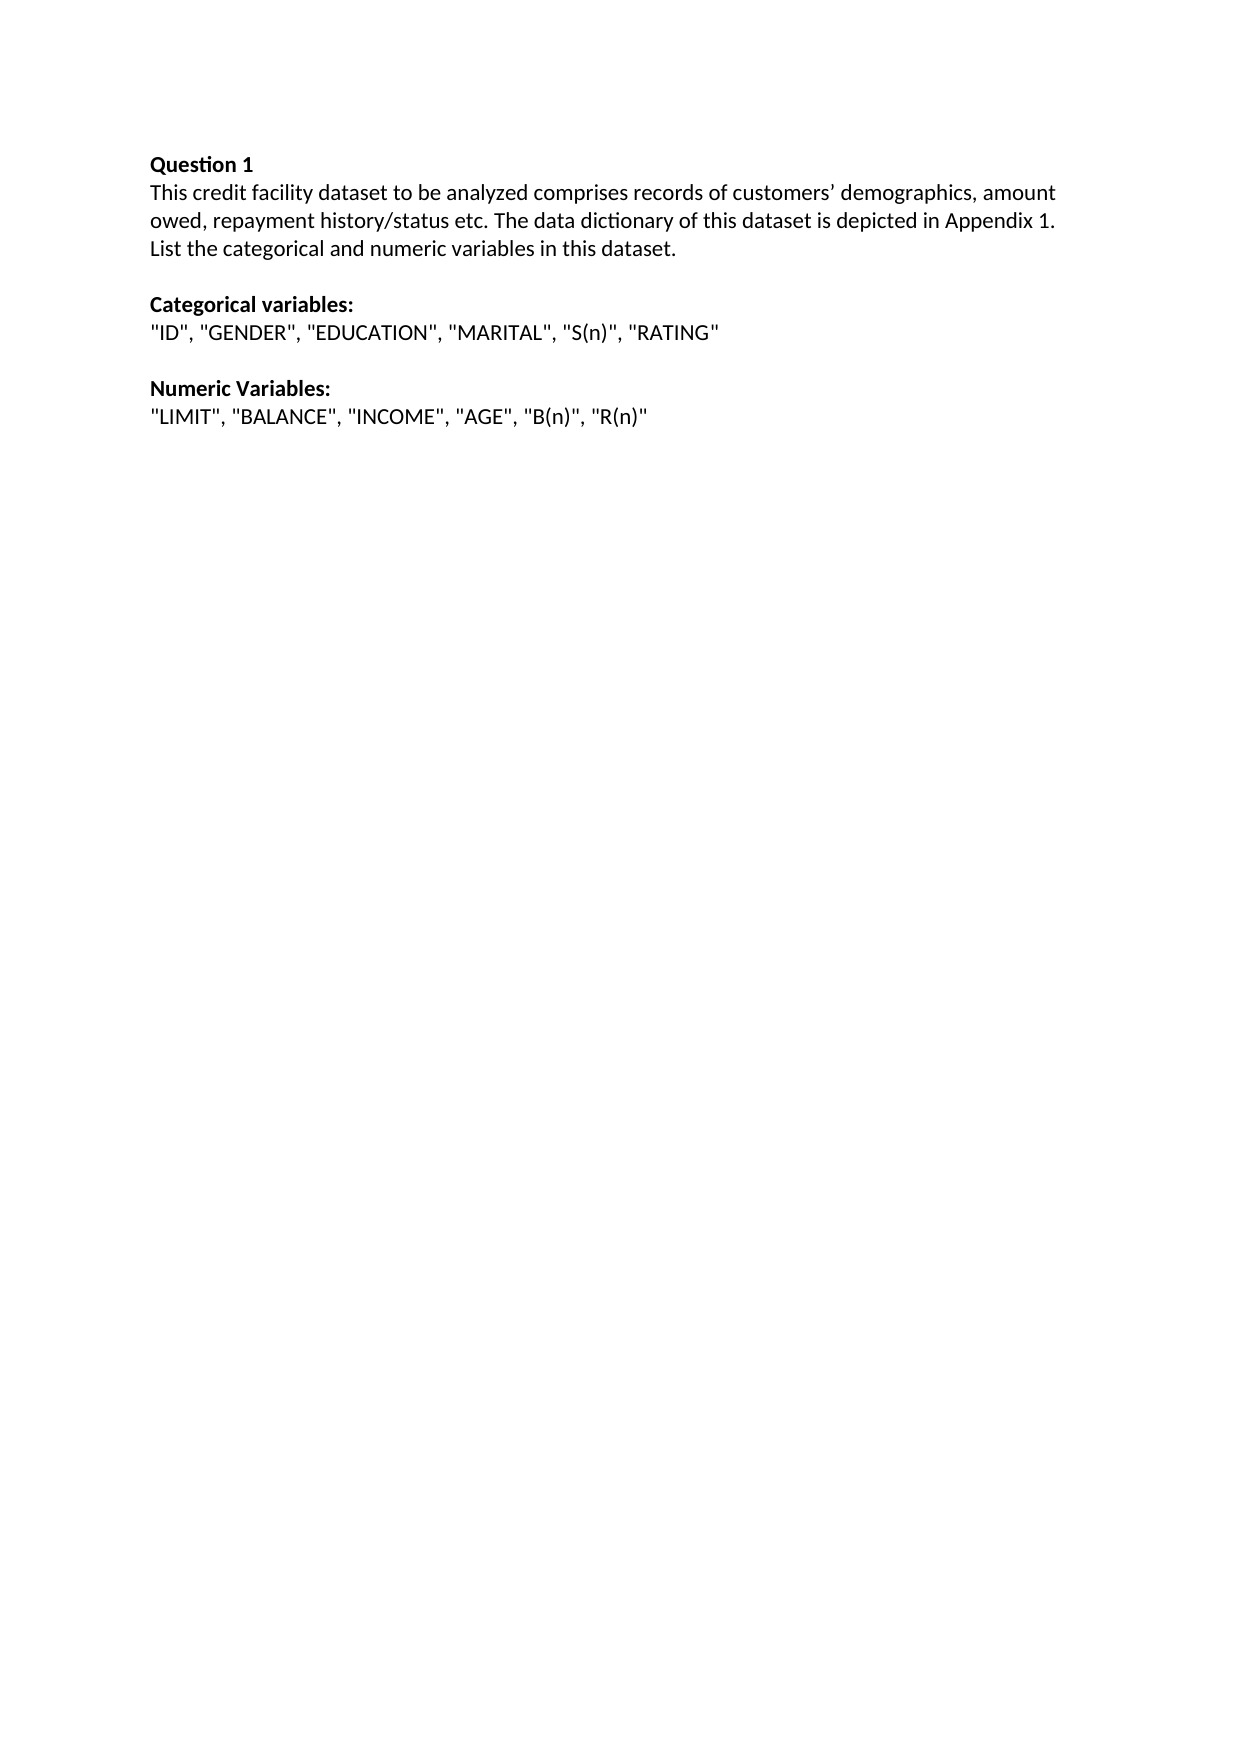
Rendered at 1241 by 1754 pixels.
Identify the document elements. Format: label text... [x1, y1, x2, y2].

text "ID", "GENDER", "EDUCATION", "MARITAL", "S(n)", "RATING" [150, 318, 1090, 346]
text This credit facility dataset to be analyzed comprises records of customers’ demographics, amount owed, repayment history/status etc. The data dictionary of this dataset is depicted in Appendix 1. [150, 178, 1090, 234]
subtitle Categorical variables: [150, 290, 1090, 318]
text List the categorical and numeric variables in this dataset. [150, 234, 1090, 262]
subtitle Numeric Variables: [150, 374, 1090, 402]
subtitle Question 1 [150, 150, 1090, 178]
text "LIMIT", "BALANCE", "INCOME", "AGE", "B(n)", "R(n)" [150, 402, 1090, 430]
